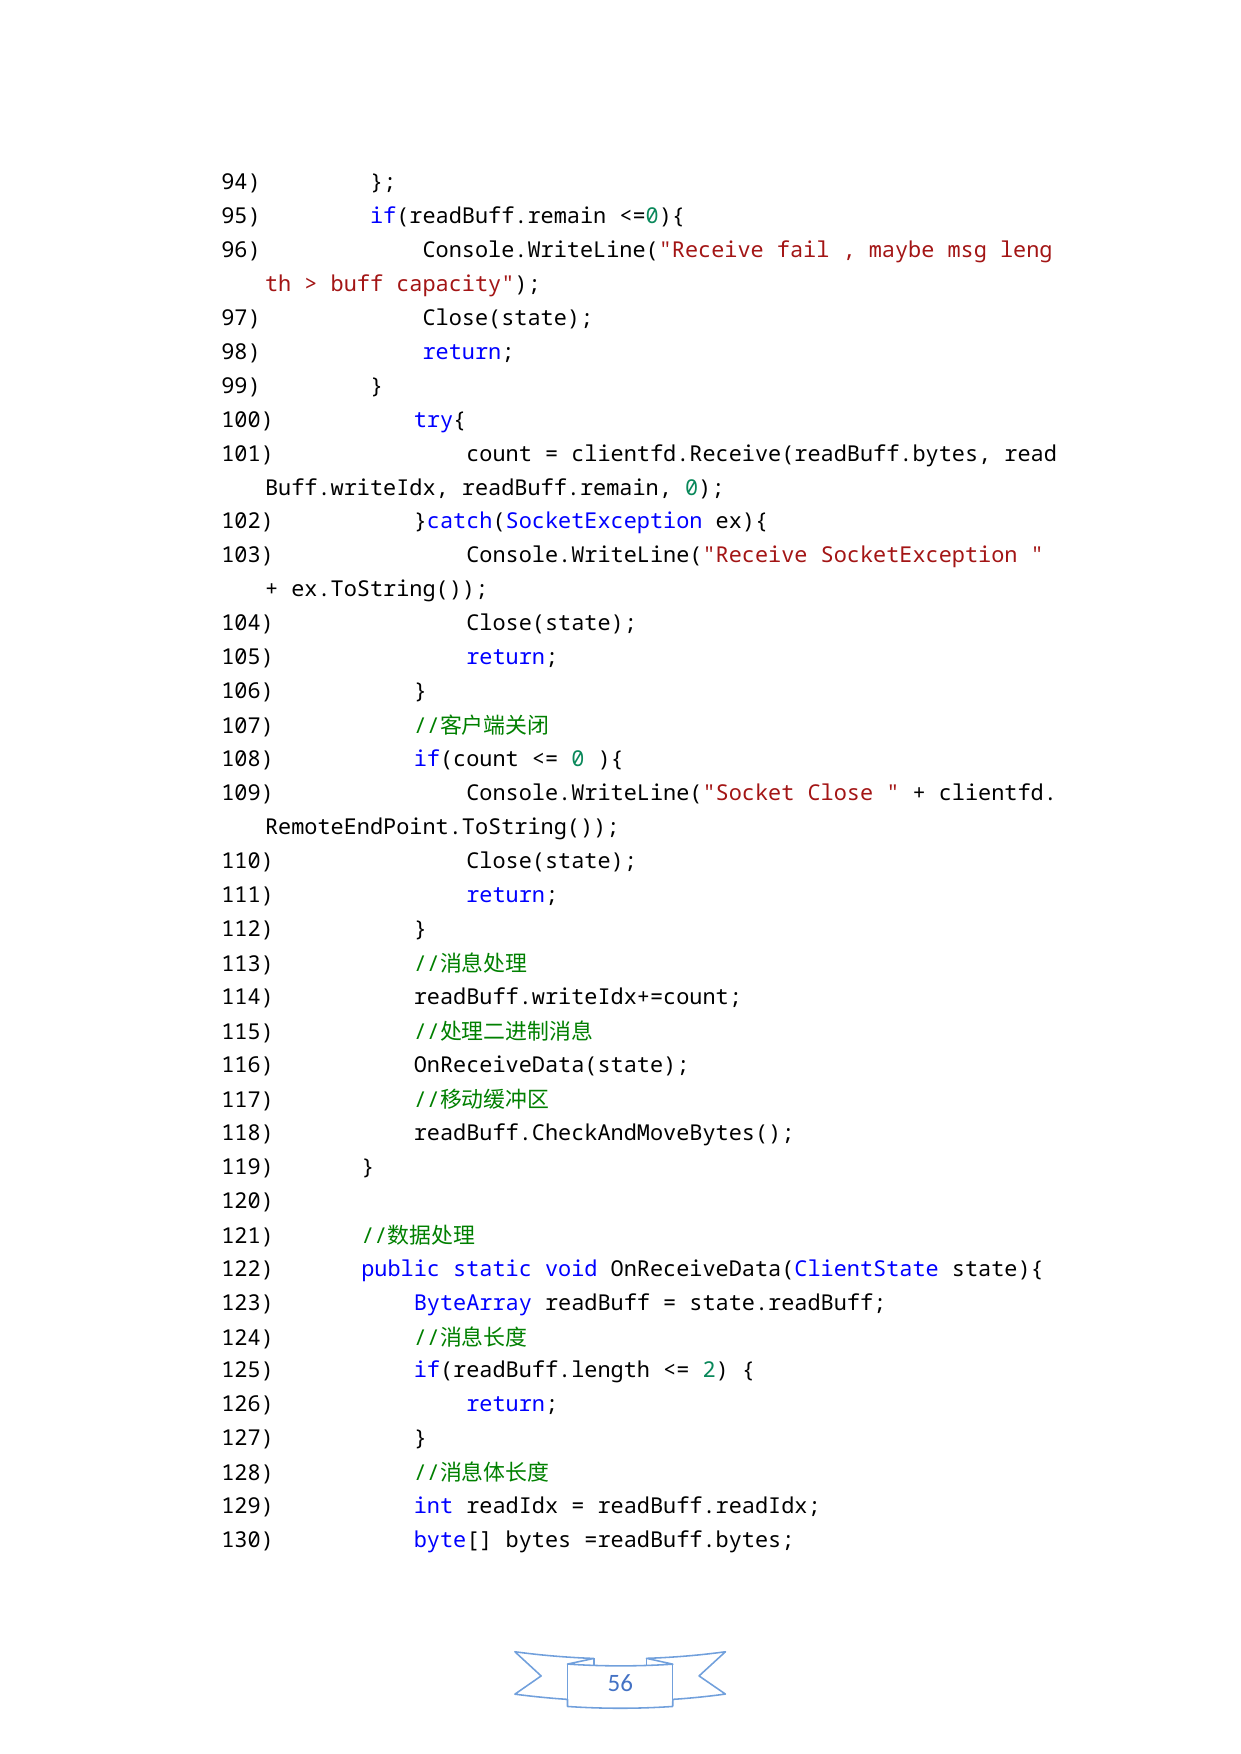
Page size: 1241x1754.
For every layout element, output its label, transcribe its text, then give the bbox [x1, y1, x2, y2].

list Close(state); [221, 300, 1063, 334]
list public static void OnReceiveData(ClientState state){ [221, 1251, 1063, 1284]
list } [221, 1420, 1063, 1454]
list //移动缓冲区 [221, 1081, 1063, 1115]
list return; [221, 877, 1063, 911]
list ByteArray readBuff = state.readBuff; [221, 1284, 1063, 1318]
list Console.WriteLine("Socket Close " + clientfd.RemoteEndPoint.ToString()); [221, 775, 1063, 843]
list } [221, 368, 1063, 402]
list Close(state); [221, 843, 1063, 877]
list readBuff.writeIdx+=count; [221, 979, 1063, 1013]
list Console.WriteLine("Receive SocketException " + ex.ToString()); [221, 537, 1063, 605]
list } [221, 1149, 1063, 1183]
list return; [221, 1386, 1063, 1420]
list } [221, 673, 1063, 707]
list }; [221, 164, 1063, 198]
list //处理二进制消息 [221, 1013, 1063, 1047]
list try{ [221, 402, 1063, 436]
list OnReceiveData(state); [221, 1047, 1063, 1081]
list //消息体长度 [221, 1454, 1063, 1488]
list if(readBuff.length <= 2) { [221, 1352, 1063, 1386]
list //消息长度 [221, 1318, 1063, 1352]
list return; [221, 334, 1063, 368]
list Close(state); [221, 605, 1063, 639]
list byte[] bytes =readBuff.bytes; [221, 1522, 1063, 1556]
list readBuff.CheckAndMoveBytes(); [221, 1115, 1063, 1149]
list }catch(SocketException ex){ [221, 503, 1063, 537]
list if(count <= 0 ){ [221, 741, 1063, 775]
list int readIdx = readBuff.readIdx; [221, 1488, 1063, 1522]
list return; [221, 639, 1063, 673]
list if(readBuff.remain <=0){ [221, 198, 1063, 232]
list Console.WriteLine("Receive fail , maybe msg length > buff capacity"); [221, 232, 1063, 300]
list //客户端关闭 [221, 707, 1063, 741]
list //消息处理 [221, 945, 1063, 979]
list count = clientfd.Receive(readBuff.bytes, readBuff.writeIdx, readBuff.remain, 0); [221, 436, 1063, 503]
list //数据处理 [221, 1217, 1063, 1251]
list } [221, 911, 1063, 945]
